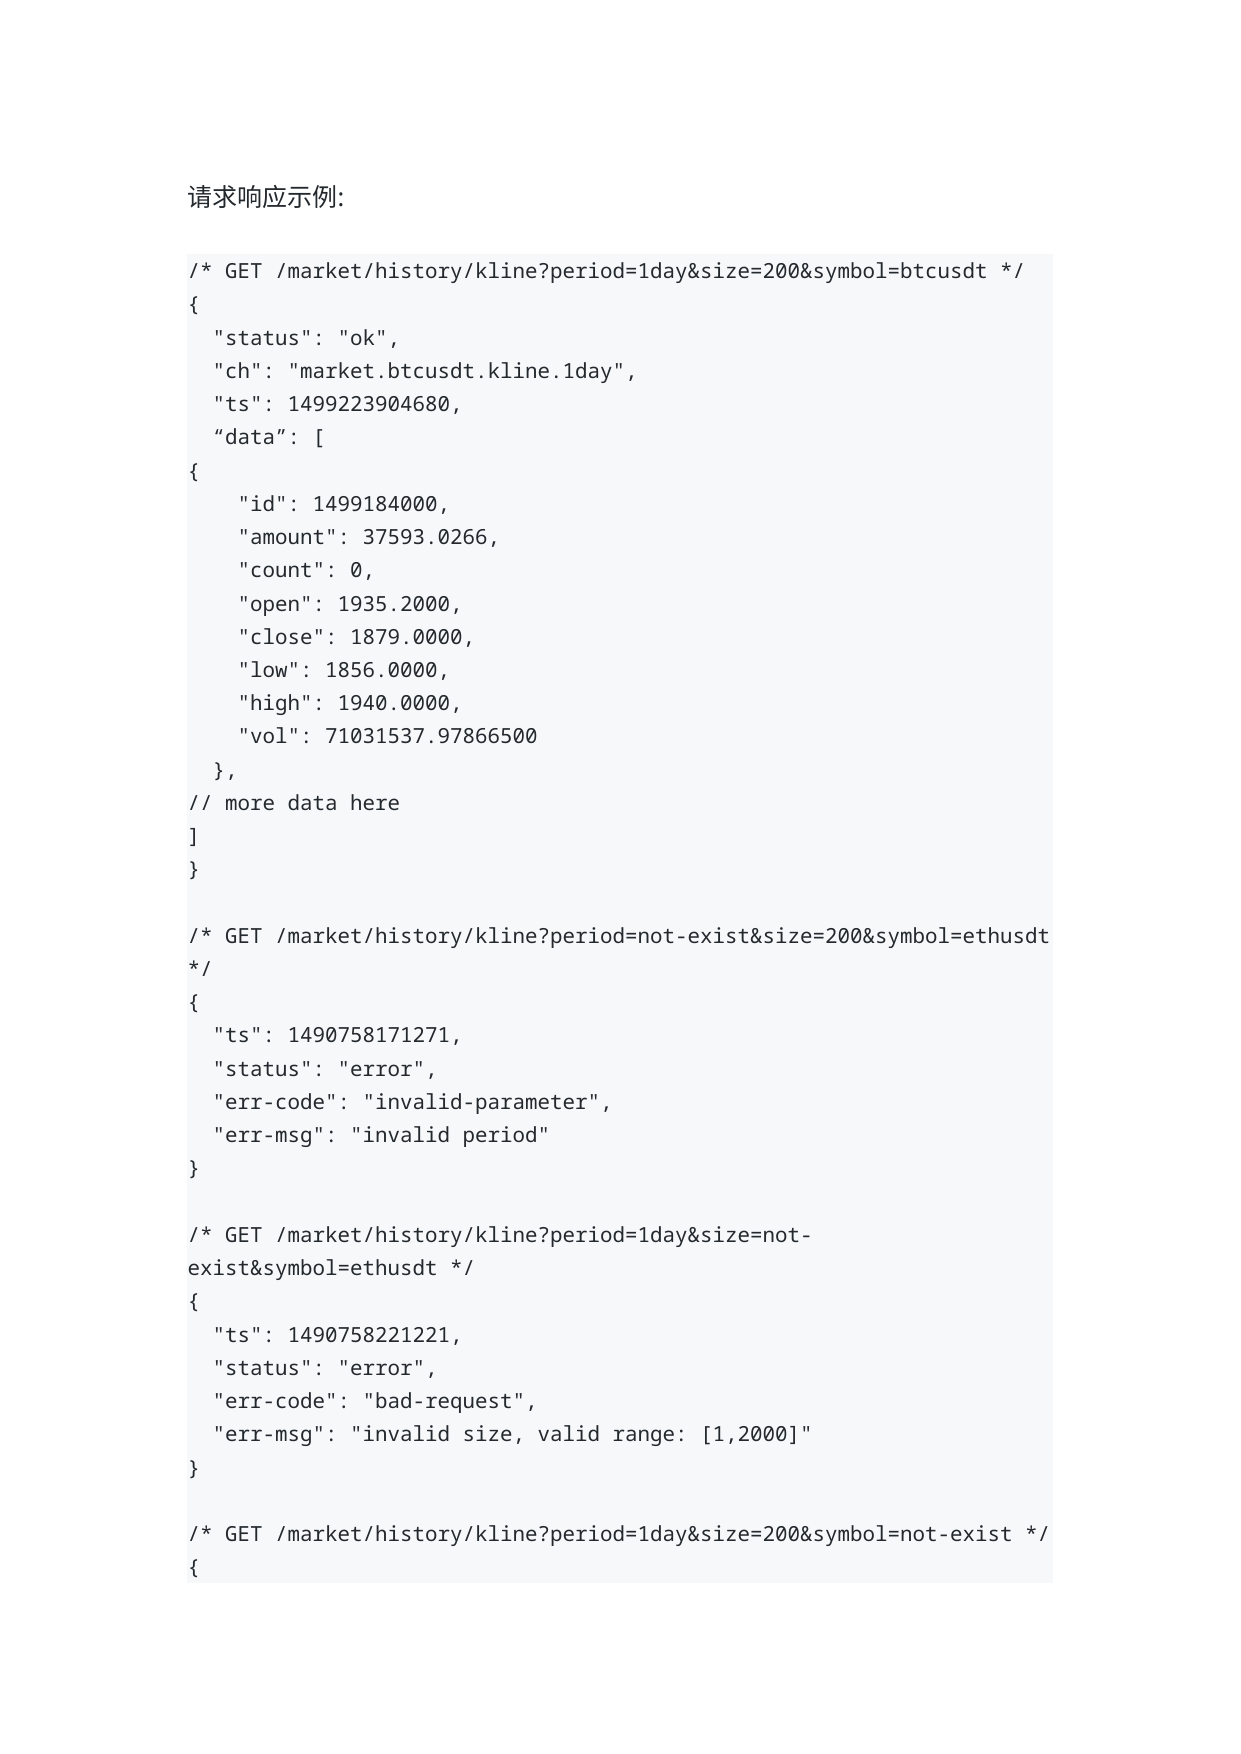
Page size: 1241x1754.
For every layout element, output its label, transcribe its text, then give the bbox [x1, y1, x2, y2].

text "id": 1499184000, [187, 487, 1053, 520]
text /* GET /market/history/kline?period=1day&size=200&symbol=not-exist */ [187, 1517, 1053, 1550]
text "high": 1940.0000, [187, 686, 1053, 719]
text } [187, 852, 1053, 885]
text "ts": 1490758221221, [187, 1317, 1053, 1351]
text "err-msg": "invalid period" [187, 1118, 1053, 1151]
text "err-code": "invalid-parameter", [187, 1085, 1053, 1118]
text "vol": 71031537.97866500 [187, 719, 1053, 752]
text { [187, 985, 1053, 1018]
text "ts": 1490758171271, [187, 1018, 1053, 1051]
text 请求响应示例: [187, 162, 1053, 229]
text "err-code": "bad-request", [187, 1384, 1053, 1417]
text “data”: [ [187, 420, 1053, 453]
text "low": 1856.0000, [187, 653, 1053, 686]
text "count": 0, [187, 553, 1053, 586]
text ] [187, 819, 1053, 852]
text } [187, 1151, 1053, 1184]
text { [187, 287, 1053, 320]
text { [187, 453, 1053, 487]
text { [187, 1550, 1053, 1583]
text "amount": 37593.0266, [187, 520, 1053, 553]
text /* GET /market/history/kline?period=1day&size=200&symbol=btcusdt */ [187, 254, 1053, 287]
text "status": "error", [187, 1051, 1053, 1085]
text "ch": "market.btcusdt.kline.1day", [187, 354, 1053, 387]
text } [187, 1450, 1053, 1483]
text "err-msg": "invalid size, valid range: [1,2000]" [187, 1417, 1053, 1450]
text "status": "error", [187, 1351, 1053, 1384]
text { [187, 1284, 1053, 1317]
text /* GET /market/history/kline?period=not-exist&size=200&symbol=ethusdt */ [187, 918, 1053, 985]
text }, [187, 752, 1053, 786]
text /* GET /market/history/kline?period=1day&size=not-exist&symbol=ethusdt */ [187, 1218, 1053, 1284]
text "status": "ok", [187, 320, 1053, 354]
text "open": 1935.2000, [187, 586, 1053, 619]
text "close": 1879.0000, [187, 619, 1053, 653]
text // more data here [187, 786, 1053, 819]
text "ts": 1499223904680, [187, 387, 1053, 420]
